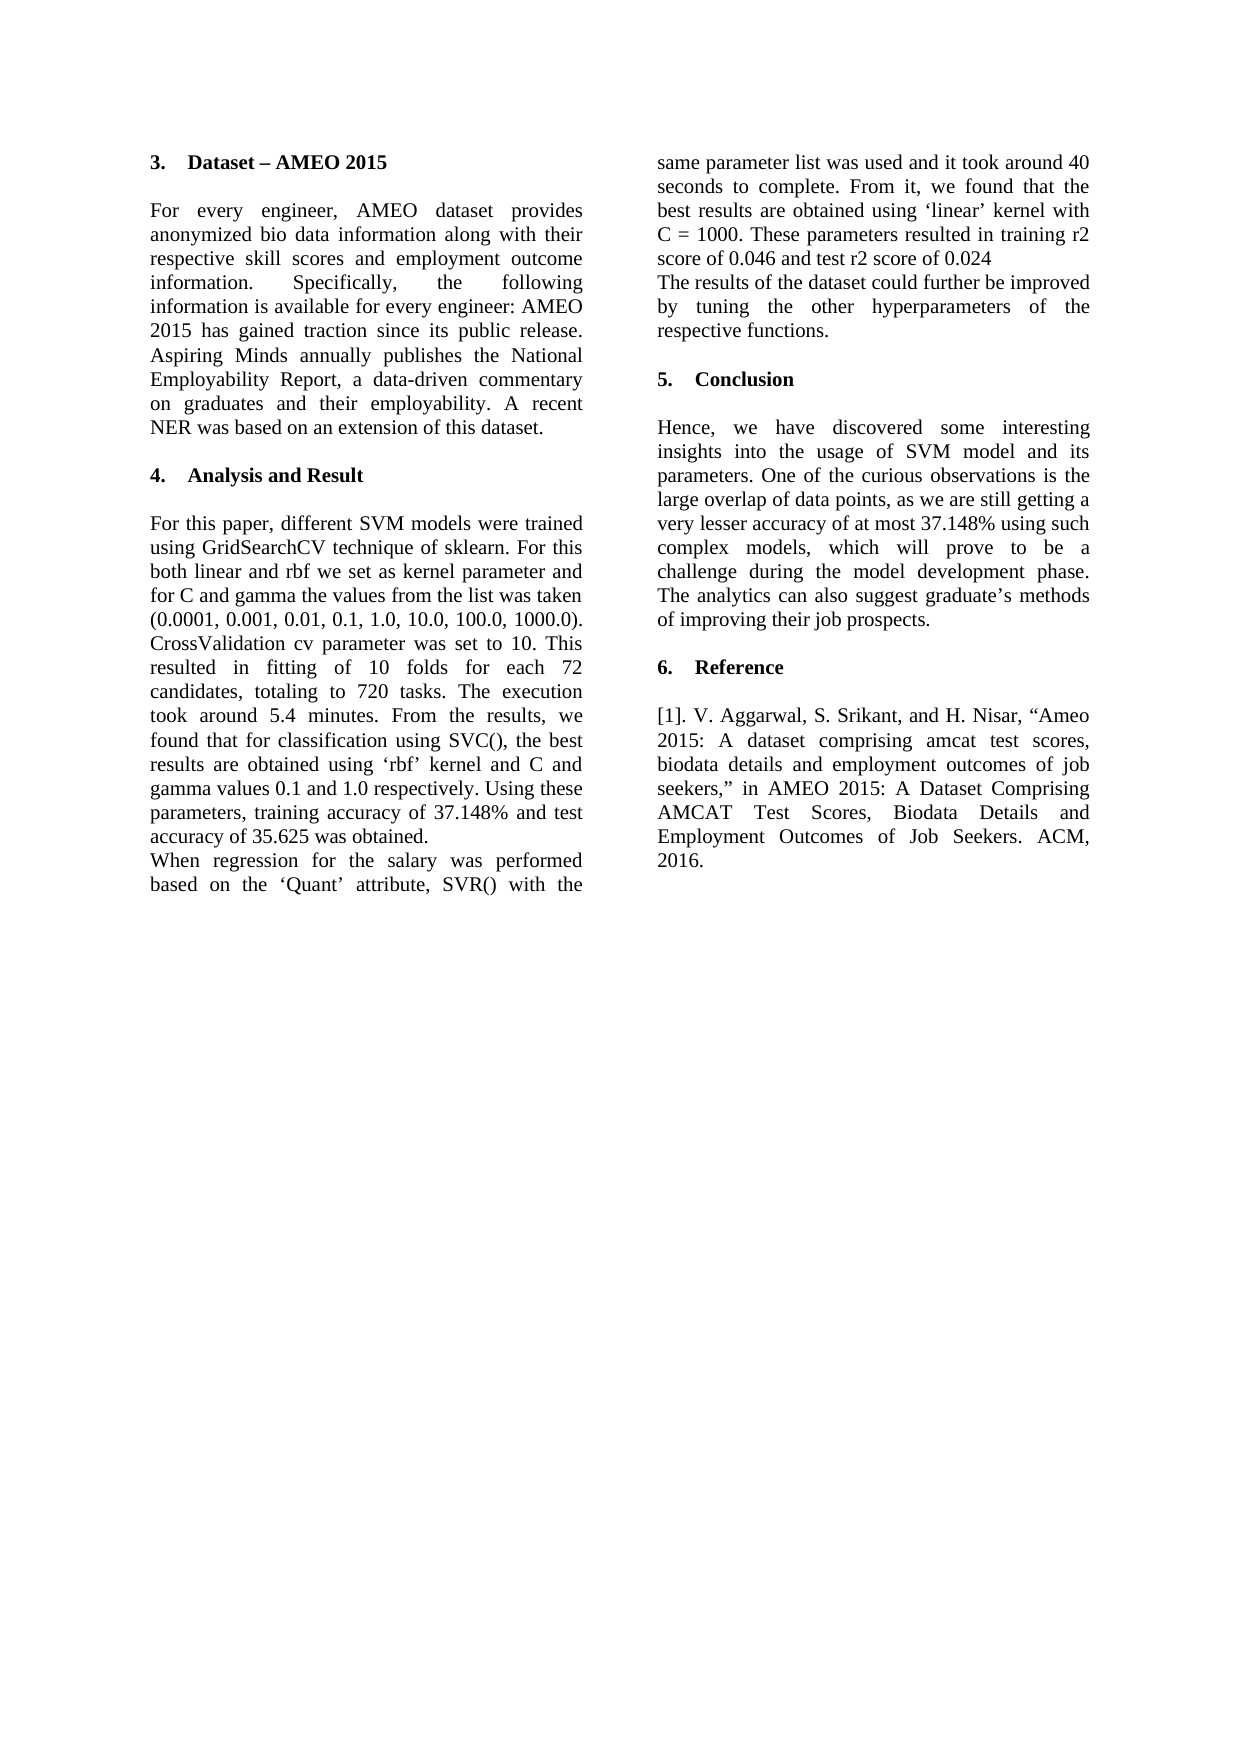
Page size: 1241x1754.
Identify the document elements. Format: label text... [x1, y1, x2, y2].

list Conclusion [657, 367, 1090, 391]
text When regression for the salary was performed based on the ‘Quant’ attribute, SVR() with the same parameter list was used and it took around 40 seconds to complete. From it, we found that the best results are obtained using ‘linear’ kernel with C = 1000. These parameters resulted in training r2 score of 0.046 and test r2 score of 0.024 [657, 150, 1090, 270]
text For every engineer, AMEO dataset provides anonymized bio data information along with their respective skill scores and employment outcome information. Specifically, the following information is available for every engineer: AMEO 2015 has gained traction since its public release. Aspiring Minds annually publishes the National Employability Report, a data-driven commentary on graduates and their employability. A recent NER was based on an extension of this dataset. [150, 198, 583, 439]
text When regression for the salary was performed based on the ‘Quant’ attribute, SVR() with the same parameter list was used and it took around 40 seconds to complete. From it, we found that the best results are obtained using ‘linear’ kernel with C = 1000. These parameters resulted in training r2 score of 0.046 and test r2 score of 0.024 [150, 848, 583, 896]
list Analysis and Result [150, 463, 583, 487]
list Reference [657, 655, 1090, 679]
text Hence, we have discovered some interesting insights into the usage of SVM model and its parameters. One of the curious observations is the large overlap of data points, as we are still getting a very lesser accuracy of at most 37.148% using such complex models, which will prove to be a challenge during the model development phase. The analytics can also suggest graduate’s methods of improving their job prospects. [657, 415, 1090, 631]
text For this paper, different SVM models were trained using GridSearchCV technique of sklearn. For this both linear and rbf we set as kernel parameter and for C and gamma the values from the list was taken (0.0001, 0.001, 0.01, 0.1, 1.0, 10.0, 100.0, 1000.0). CrossValidation cv parameter was set to 10. This resulted in fitting of 10 folds for each 72 candidates, totaling to 720 tasks. The execution took around 5.4 minutes. From the results, we found that for classification using SVC(), the best results are obtained using ‘rbf’ kernel and C and gamma values 0.1 and 1.0 respectively. Using these parameters, training accuracy of 37.148% and test accuracy of 35.625 was obtained. [150, 511, 583, 848]
list Dataset – AMEO 2015 [150, 150, 583, 174]
text The results of the dataset could further be improved by tuning the other hyperparameters of the respective functions. [657, 270, 1090, 342]
text [1]. V. Aggarwal, S. Srikant, and H. Nisar, “Ameo 2015: A dataset comprising amcat test scores, biodata details and employment outcomes of job seekers,” in AMEO 2015: A Dataset Comprising AMCAT Test Scores, Biodata Details and Employment Outcomes of Job Seekers. ACM, 2016. [657, 703, 1090, 872]
